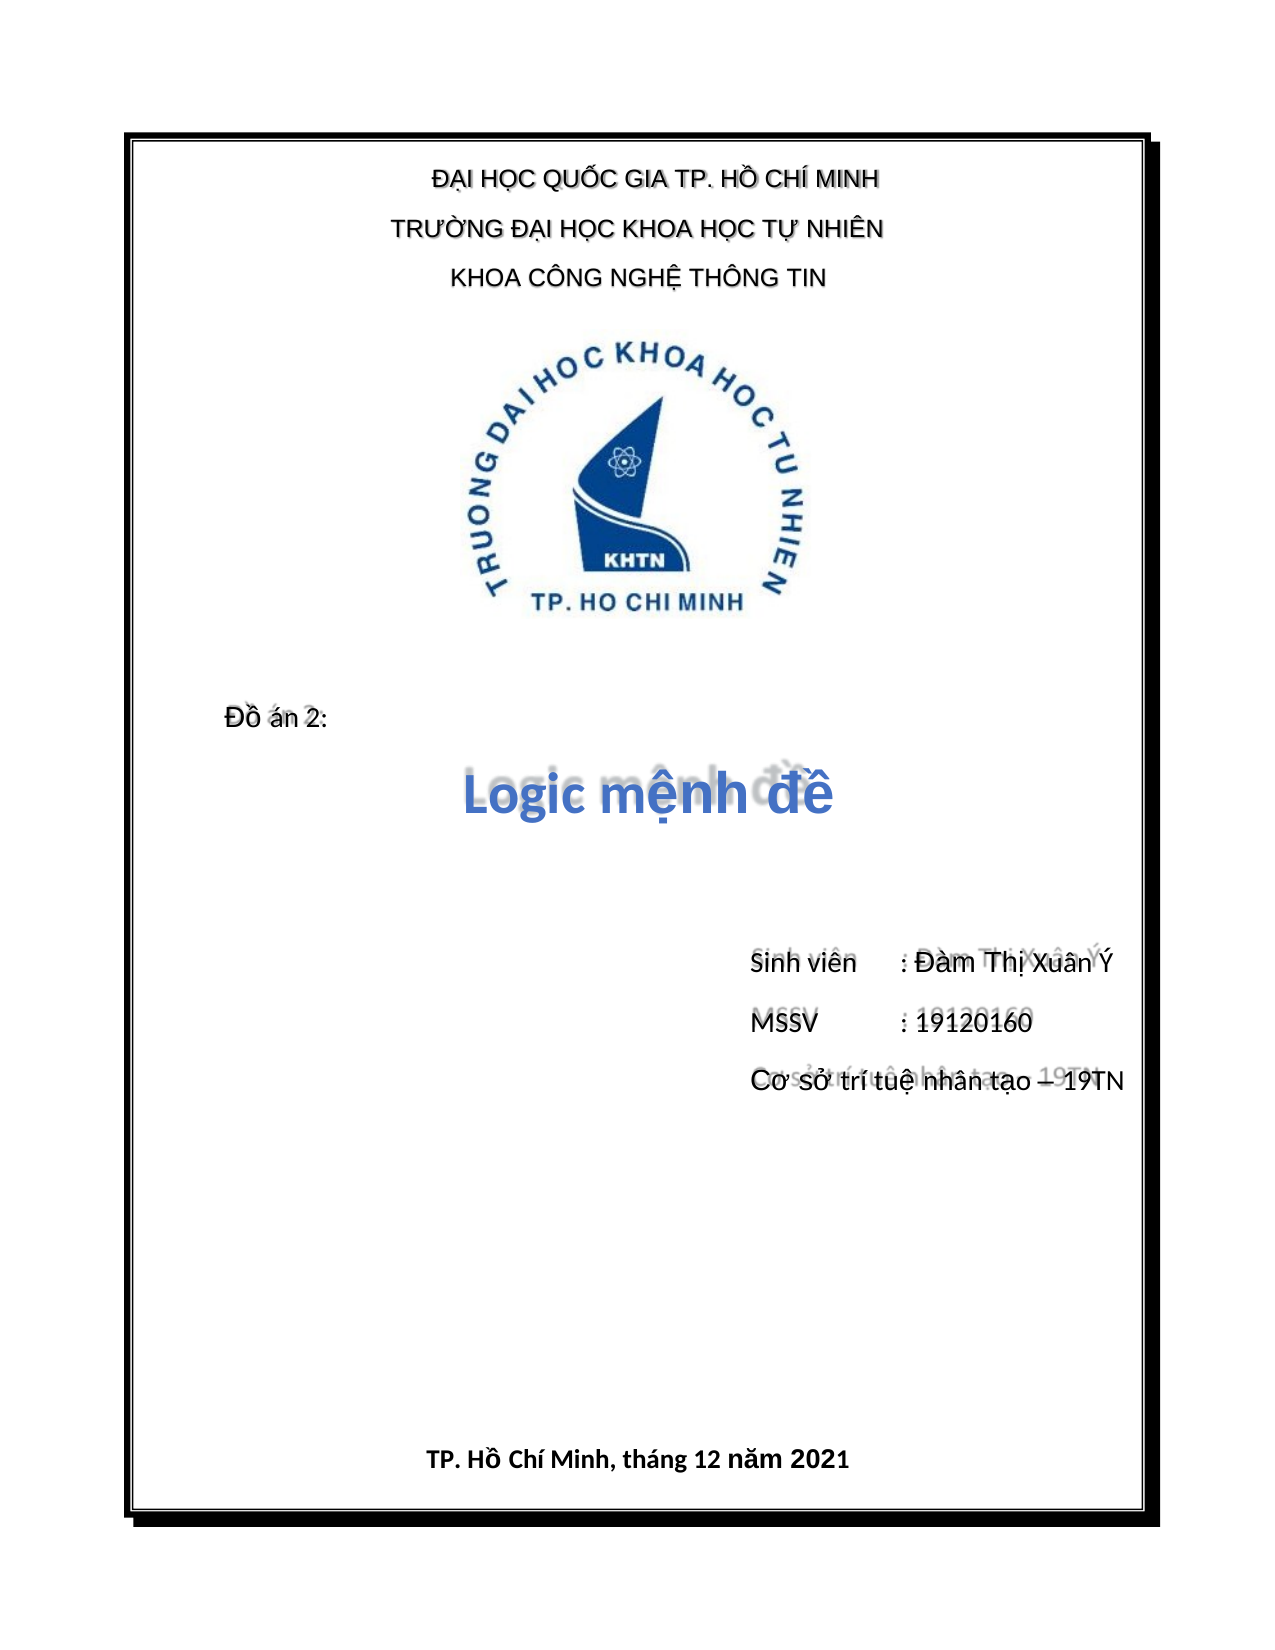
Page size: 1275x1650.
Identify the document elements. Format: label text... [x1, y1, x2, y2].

picture [460, 329, 812, 619]
picture [846, 960, 852, 972]
picture [390, 214, 884, 244]
picture [750, 1062, 1099, 1091]
picture [450, 262, 826, 293]
picture [288, 715, 294, 726]
text TP. Hồ Chí Minh, tháng 12 năm 2021 [424, 1443, 851, 1476]
picture [751, 1005, 1034, 1029]
picture [1006, 1022, 1013, 1029]
picture [1035, 964, 1044, 972]
picture [790, 960, 796, 972]
picture [249, 713, 257, 725]
picture [750, 941, 1102, 972]
picture [956, 958, 962, 972]
picture [755, 1019, 761, 1029]
picture [224, 699, 324, 726]
picture [528, 789, 536, 798]
picture [1020, 1015, 1029, 1029]
picture [976, 1015, 985, 1029]
picture [933, 1015, 940, 1022]
picture [527, 811, 539, 818]
picture [775, 960, 781, 972]
picture [463, 757, 813, 819]
picture [431, 163, 880, 194]
picture [1006, 958, 1013, 972]
picture [764, 1018, 770, 1029]
picture [939, 964, 946, 970]
picture [919, 954, 931, 970]
picture [1082, 960, 1088, 972]
picture [229, 709, 241, 725]
picture [435, 172, 445, 185]
